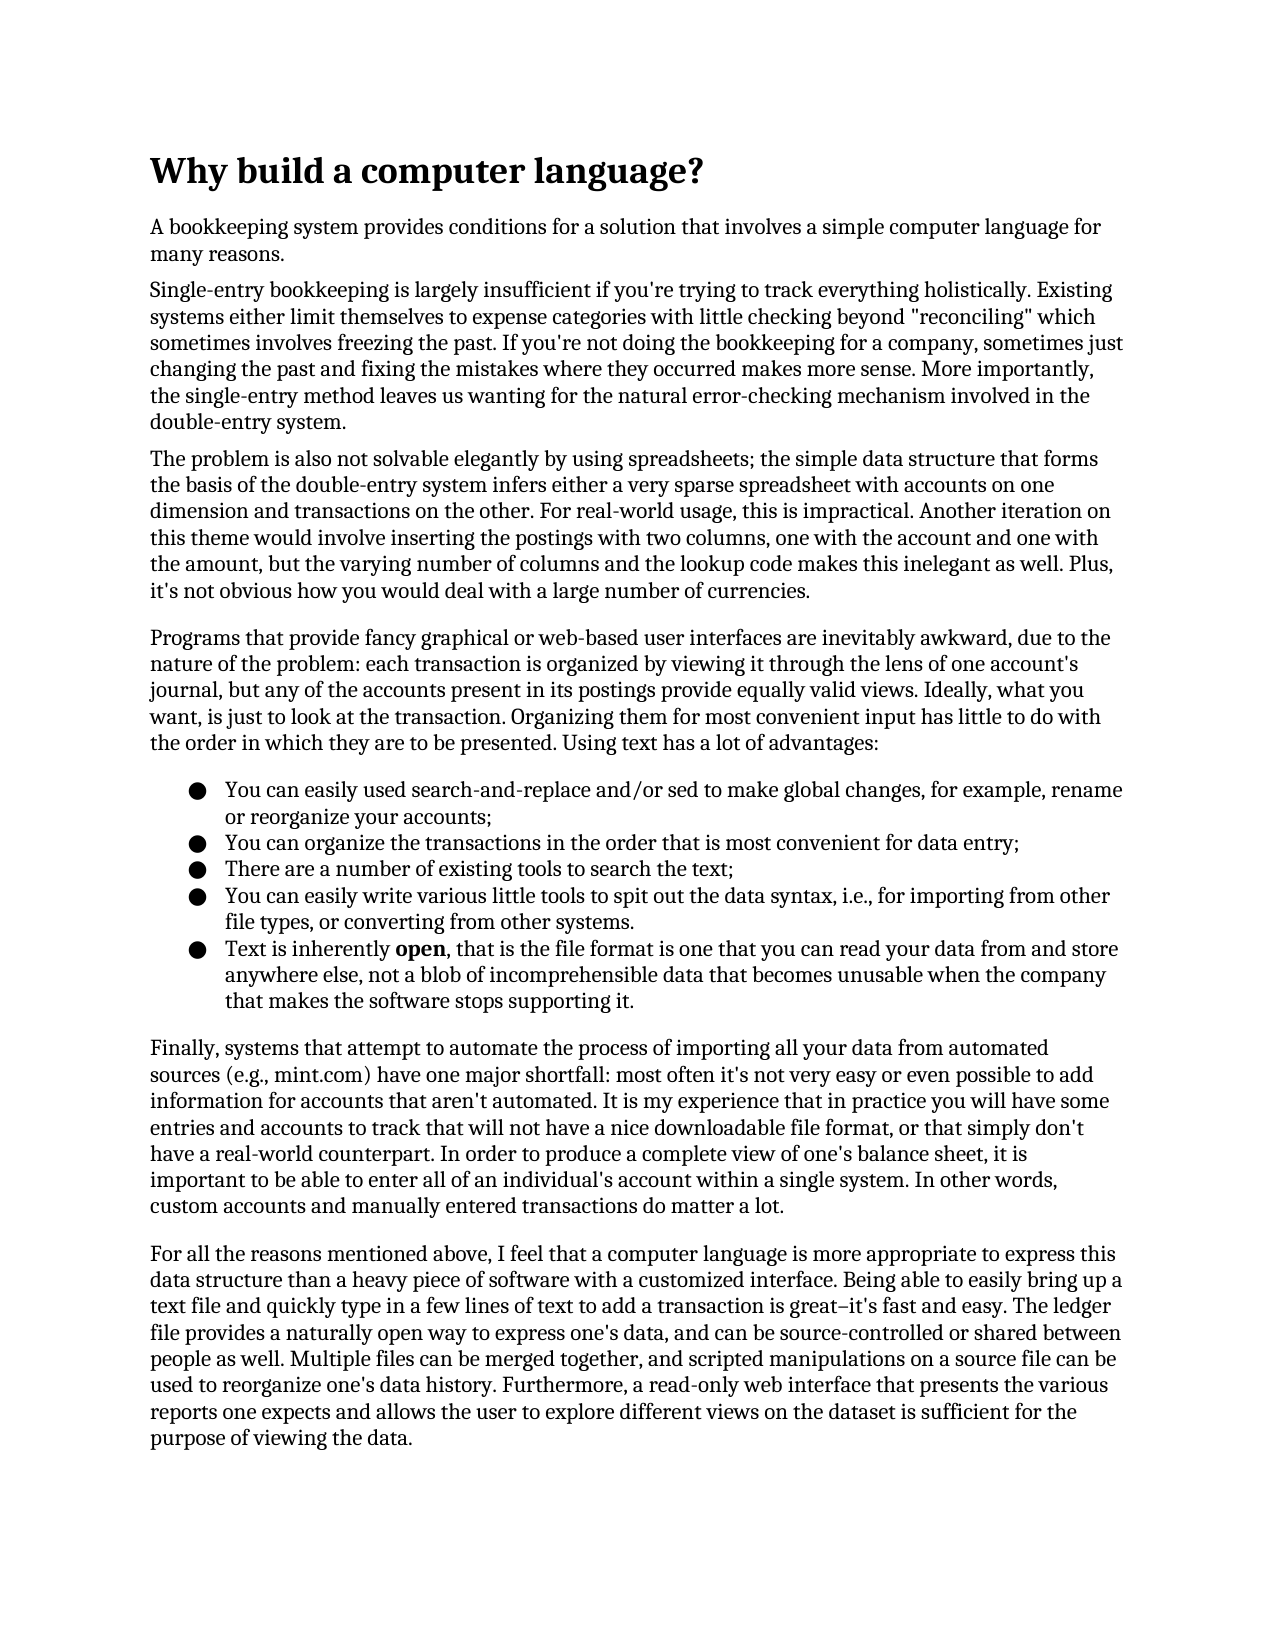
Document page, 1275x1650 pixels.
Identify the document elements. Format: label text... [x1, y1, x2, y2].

list There are a number of existing tools to search the text; [187, 856, 1125, 883]
list Text is inherently open, that is the file format is one that you can read your data from and store anywhere else, not a blob of incomprehensible data that becomes unusable when the company that makes the software stops supporting it. [187, 935, 1125, 1014]
list You can organize the transactions in the order that is most convenient for data entry; [187, 830, 1125, 856]
subtitle Why build a computer language? [150, 150, 1125, 193]
text The problem is also not solvable elegantly by using spreadsheets; the simple data structure that forms the basis of the double-entry system infers either a very sparse spreadsheet with accounts on one dimension and transactions on the other. For real-world usage, this is impractical. Another iteration on this theme would involve inserting the postings with two columns, one with the account and one with the amount, but the varying number of columns and the lookup code makes this inelegant as well. Plus, it's not obvious how you would deal with a large number of currencies. [150, 446, 1125, 604]
list You can easily write various little tools to spit out the data syntax, i.e., for importing from other file types, or converting from other systems. [187, 883, 1125, 935]
text For all the reasons mentioned above, I feel that a computer language is more appropriate to express this data structure than a heavy piece of software with a customized interface. Being able to easily bring up a text file and quickly type in a few lines of text to add a transaction is great–it's fast and easy. The ledger file provides a naturally open way to express one's data, and can be source-controlled or shared between people as well. Multiple files can be merged together, and scripted manipulations on a source file can be used to reorganize one's data history. Furthermore, a read-only web interface that presents the various reports one expects and allows the user to explore different views on the dataset is sufficient for the purpose of viewing the data. [150, 1241, 1125, 1451]
list You can easily used search-and-replace and/or sed to make global changes, for example, rename or reorganize your accounts; [187, 777, 1125, 830]
text Programs that provide fancy graphical or web-based user interfaces are inevitably awkward, due to the nature of the problem: each transaction is organized by viewing it through the lens of one account's journal, but any of the accounts present in its postings provide equally valid views. Ideally, what you want, is just to look at the transaction. Organizing them for most convenient input has little to do with the order in which they are to be presented. Using text has a lot of advantages: [150, 624, 1125, 756]
text A bookkeeping system provides conditions for a solution that involves a simple computer language for many reasons. [150, 214, 1125, 267]
text Single-entry bookkeeping is largely insufficient if you're trying to track everything holistically. Existing systems either limit themselves to expense categories with little checking beyond "reconciling" which sometimes involves freezing the past. If you're not doing the bookkeeping for a company, sometimes just changing the past and fixing the mistakes where they occurred makes more sense. More importantly, the single-entry method leaves us wanting for the natural error-checking mechanism involved in the double-entry system. [150, 277, 1125, 435]
text Finally, systems that attempt to automate the process of importing all your data from automated sources (e.g., mint.com) have one major shortfall: most often it's not very easy or even possible to add information for accounts that aren't automated. It is my experience that in practice you will have some entries and accounts to track that will not have a nice downloadable file format, or that simply don't have a real-world counterpart. In order to produce a complete view of one's balance sheet, it is important to be able to enter all of an individual's account within a single system. In other words, custom accounts and manually entered transactions do matter a lot. [150, 1035, 1125, 1220]
